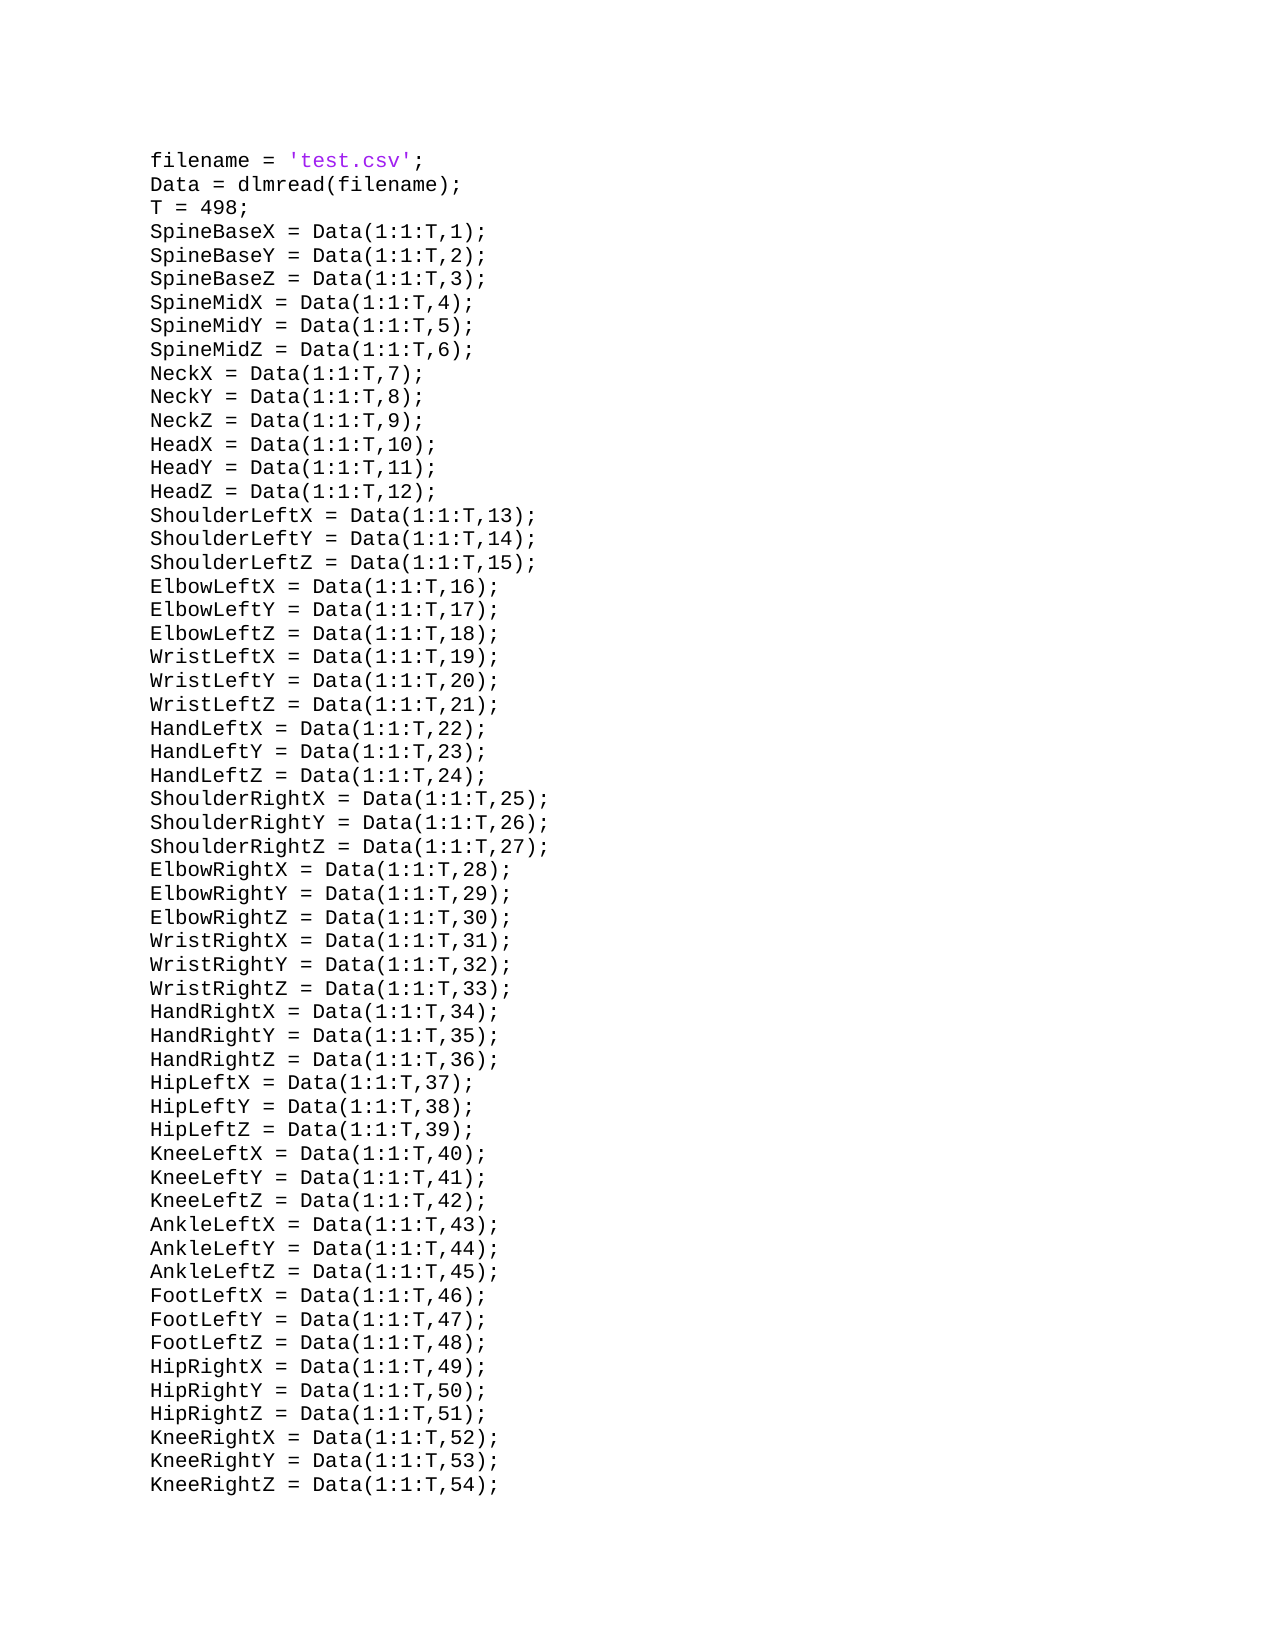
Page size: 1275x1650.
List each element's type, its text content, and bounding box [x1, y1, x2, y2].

text KneeRightX = Data(1:1:T,52); [150, 1427, 1125, 1451]
text HeadZ = Data(1:1:T,12); [150, 481, 1125, 505]
text HandRightZ = Data(1:1:T,36); [150, 1048, 1125, 1072]
text HandLeftX = Data(1:1:T,22); [150, 717, 1125, 741]
text WristRightX = Data(1:1:T,31); [150, 930, 1125, 954]
text NeckZ = Data(1:1:T,9); [150, 410, 1125, 434]
text HipRightX = Data(1:1:T,49); [150, 1356, 1125, 1379]
text WristRightZ = Data(1:1:T,33); [150, 978, 1125, 1001]
text HandRightY = Data(1:1:T,35); [150, 1025, 1125, 1048]
text ShoulderRightZ = Data(1:1:T,27); [150, 836, 1125, 859]
text ShoulderRightX = Data(1:1:T,25); [150, 788, 1125, 812]
text HandLeftY = Data(1:1:T,23); [150, 741, 1125, 765]
text SpineMidX = Data(1:1:T,4); [150, 292, 1125, 316]
text AnkleLeftZ = Data(1:1:T,45); [150, 1261, 1125, 1285]
text HipLeftX = Data(1:1:T,37); [150, 1072, 1125, 1096]
text ShoulderLeftX = Data(1:1:T,13); [150, 505, 1125, 528]
text WristLeftZ = Data(1:1:T,21); [150, 694, 1125, 717]
text FootLeftY = Data(1:1:T,47); [150, 1309, 1125, 1332]
text ShoulderLeftY = Data(1:1:T,14); [150, 528, 1125, 552]
text SpineBaseX = Data(1:1:T,1); [150, 221, 1125, 244]
text FootLeftX = Data(1:1:T,46); [150, 1285, 1125, 1309]
text FootLeftZ = Data(1:1:T,48); [150, 1332, 1125, 1356]
text ElbowLeftY = Data(1:1:T,17); [150, 599, 1125, 623]
text KneeLeftZ = Data(1:1:T,42); [150, 1190, 1125, 1214]
text NeckY = Data(1:1:T,8); [150, 386, 1125, 410]
text SpineMidZ = Data(1:1:T,6); [150, 339, 1125, 363]
text SpineBaseZ = Data(1:1:T,3); [150, 268, 1125, 292]
text HeadY = Data(1:1:T,11); [150, 457, 1125, 481]
text HipLeftZ = Data(1:1:T,39); [150, 1119, 1125, 1143]
text KneeLeftY = Data(1:1:T,41); [150, 1167, 1125, 1190]
text ElbowRightX = Data(1:1:T,28); [150, 859, 1125, 883]
text ElbowLeftX = Data(1:1:T,16); [150, 576, 1125, 599]
text HipLeftY = Data(1:1:T,38); [150, 1096, 1125, 1119]
text WristLeftX = Data(1:1:T,19); [150, 647, 1125, 670]
text ElbowRightY = Data(1:1:T,29); [150, 883, 1125, 907]
text Data = dlmread(filename); [150, 174, 1125, 197]
text HandRightX = Data(1:1:T,34); [150, 1001, 1125, 1025]
text NeckX = Data(1:1:T,7); [150, 363, 1125, 386]
text ElbowRightZ = Data(1:1:T,30); [150, 907, 1125, 930]
text KneeRightZ = Data(1:1:T,54); [150, 1474, 1125, 1498]
text ElbowLeftZ = Data(1:1:T,18); [150, 623, 1125, 647]
text SpineBaseY = Data(1:1:T,2); [150, 244, 1125, 268]
text KneeLeftX = Data(1:1:T,40); [150, 1143, 1125, 1167]
text HipRightY = Data(1:1:T,50); [150, 1379, 1125, 1403]
text HandLeftZ = Data(1:1:T,24); [150, 765, 1125, 788]
text WristLeftY = Data(1:1:T,20); [150, 670, 1125, 694]
text AnkleLeftX = Data(1:1:T,43); [150, 1214, 1125, 1238]
text HeadX = Data(1:1:T,10); [150, 434, 1125, 457]
text HipRightZ = Data(1:1:T,51); [150, 1403, 1125, 1427]
text KneeRightY = Data(1:1:T,53); [150, 1451, 1125, 1474]
text WristRightY = Data(1:1:T,32); [150, 954, 1125, 978]
text SpineMidY = Data(1:1:T,5); [150, 316, 1125, 339]
text ShoulderLeftZ = Data(1:1:T,15); [150, 552, 1125, 576]
text T = 498; [150, 197, 1125, 221]
text AnkleLeftY = Data(1:1:T,44); [150, 1238, 1125, 1261]
text filename = 'test.csv'; [150, 150, 1125, 174]
text ShoulderRightY = Data(1:1:T,26); [150, 812, 1125, 836]
